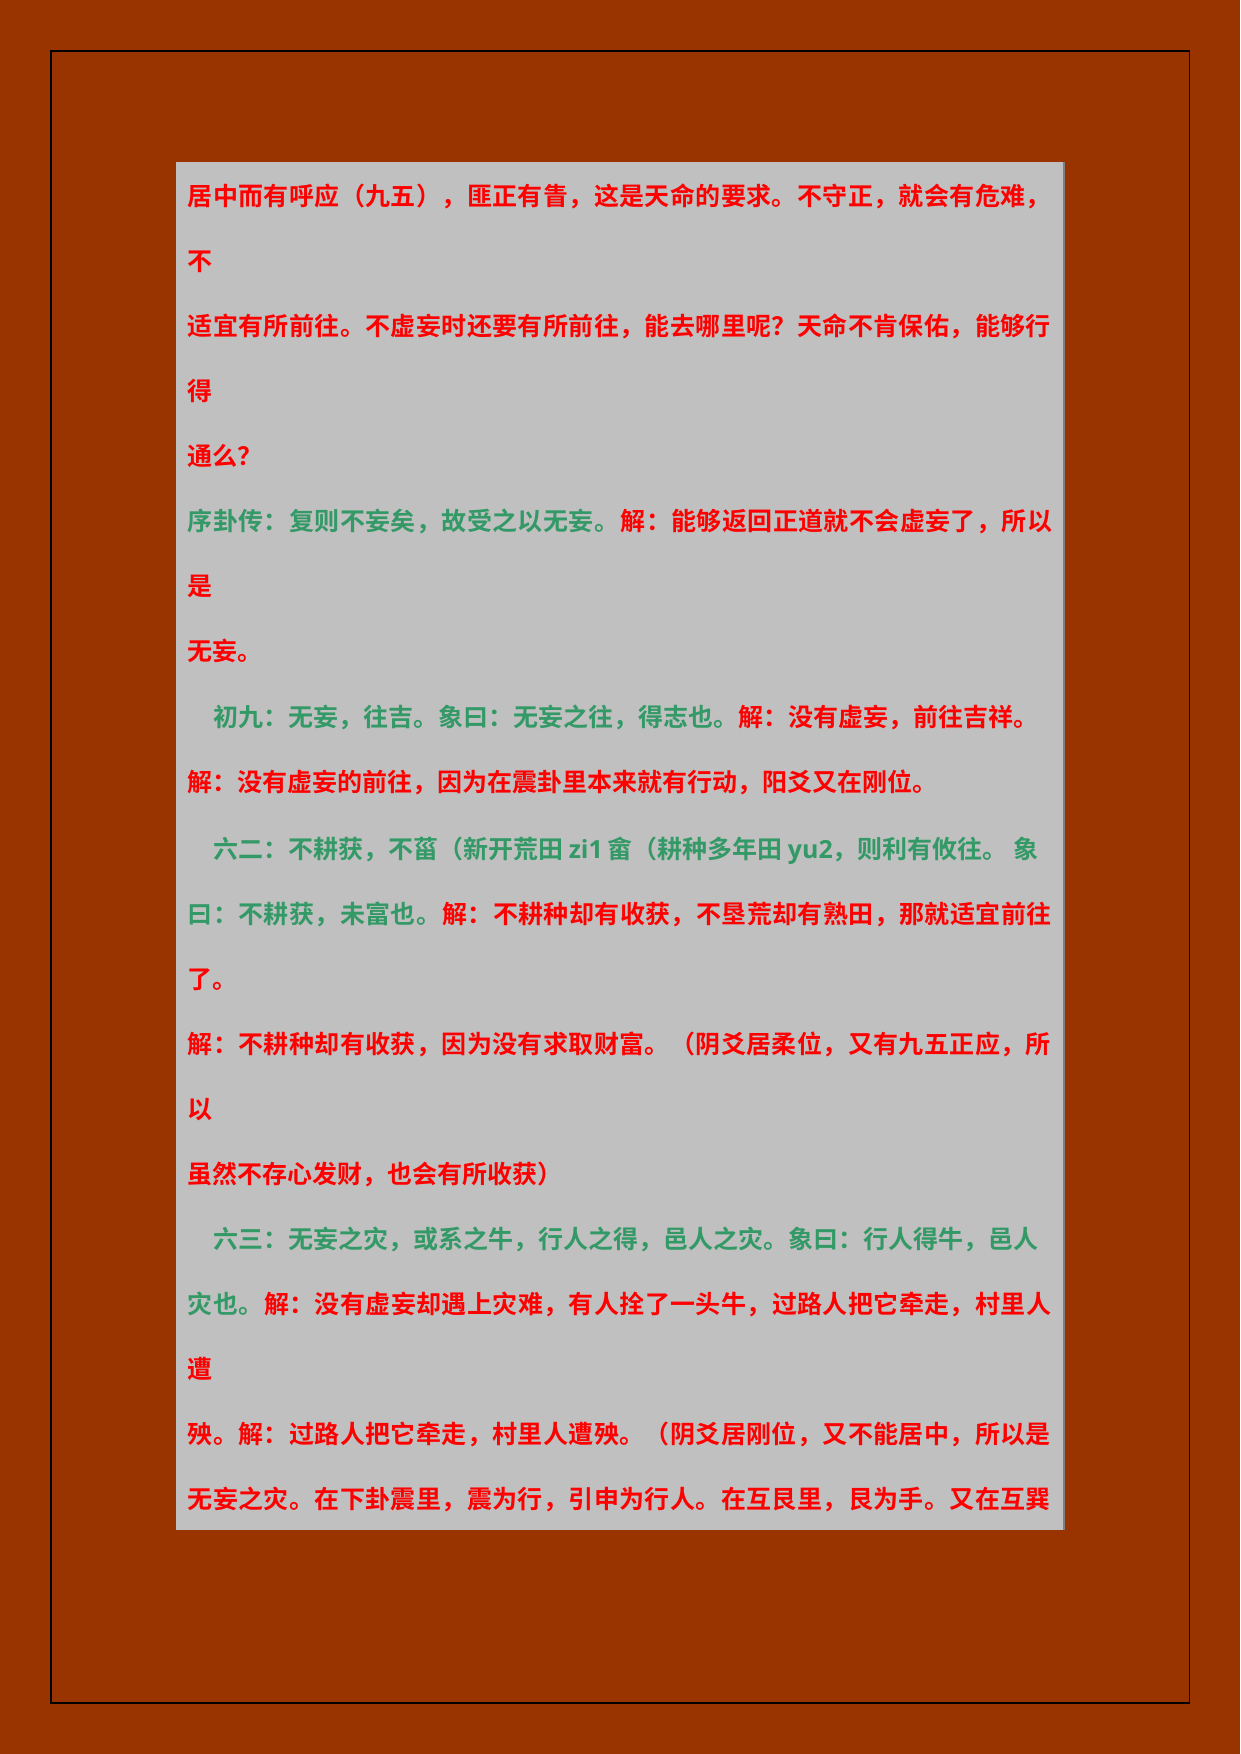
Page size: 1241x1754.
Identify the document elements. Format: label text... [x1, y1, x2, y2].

table_cell 解：不耕种却有收获，因为没有求取财富。（阴爻居柔位，又有九五正应，所以 [176, 1010, 1063, 1140]
table_cell 无妄。 [176, 617, 1063, 683]
table_cell 曰：不耕获，未富也。解：不耕种却有收获，不垦荒却有熟田，那就适宜前往了。 [176, 880, 1063, 1010]
table_cell 六三：无妄之灾，或系之牛，行人之得，邑人之灾。象曰：行人得牛，邑人 [176, 1205, 1063, 1270]
table_cell 灾也。解：没有虚妄却遇上灾难，有人拴了一头牛，过路人把它牵走，村里人遭 [176, 1270, 1063, 1400]
table_cell 通么？ [176, 422, 1063, 487]
table_cell 解：没有虚妄的前往，因为在震卦里本来就有行动，阳爻又在刚位。 [176, 748, 1063, 815]
table_cell 居中而有呼应（九五），匪正有眚，这是天命的要求。不守正，就会有危难，不 [176, 162, 1063, 292]
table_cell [176, 1400, 1063, 1530]
table_cell 初九：无妄，往吉。象曰：无妄之往，得志也。解：没有虚妄，前往吉祥。 [176, 683, 1063, 748]
table_cell 六二：不耕获，不菑（新开荒田zi1畲（耕种多年田yu2，则利有攸往。 象 [176, 815, 1063, 880]
table_cell 虽然不存心发财，也会有所收获） [176, 1140, 1063, 1205]
table_cell 序卦传：复则不妄矣，故受之以无妄。解：能够返回正道就不会虚妄了，所以是 [176, 487, 1063, 617]
table_cell 适宜有所前往。不虚妄时还要有所前往，能去哪里呢？天命不肯保佑，能够行得 [176, 292, 1063, 422]
